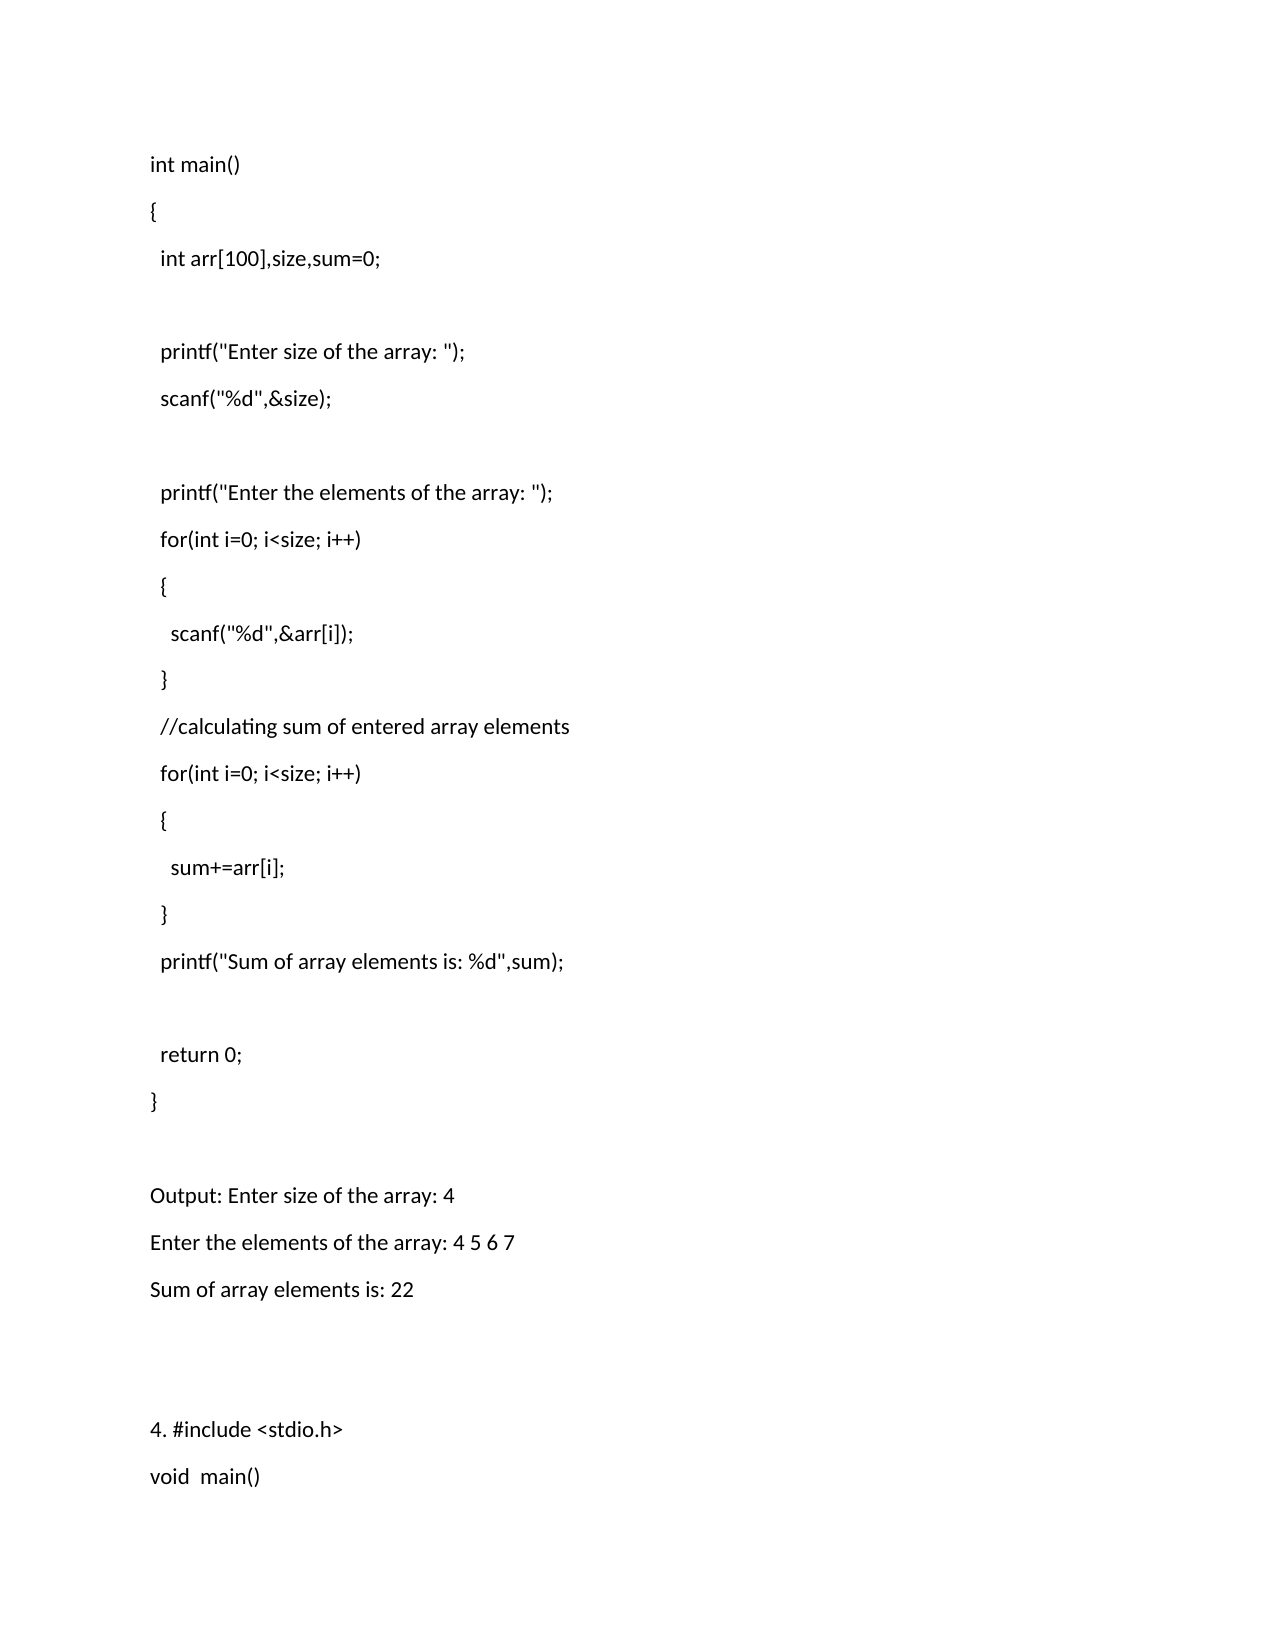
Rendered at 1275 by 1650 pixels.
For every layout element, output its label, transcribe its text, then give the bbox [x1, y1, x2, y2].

text int main() [150, 150, 1125, 178]
text Sum of array elements is: 22 [150, 1275, 1125, 1303]
text for(int i=0; i<size; i++) [150, 525, 1125, 553]
text scanf("%d",&arr[i]); [150, 619, 1125, 647]
text sum+=arr[i]; [150, 853, 1125, 881]
text scanf("%d",&size); [150, 384, 1125, 412]
text 4. #include <stdio.h> [150, 1416, 1125, 1444]
text for(int i=0; i<size; i++) [150, 759, 1125, 787]
text { [150, 572, 1125, 600]
text } [150, 666, 1125, 694]
text Output: Enter size of the array: 4 [150, 1181, 1125, 1209]
text } [150, 900, 1125, 928]
text printf("Enter size of the array: "); [150, 337, 1125, 366]
text Enter the elements of the array: 4 5 6 7 [150, 1228, 1125, 1256]
text } [150, 1087, 1125, 1116]
text return 0; [150, 1041, 1125, 1069]
text printf("Enter the elements of the array: "); [150, 478, 1125, 506]
text void main() [150, 1462, 1125, 1491]
text //calculating sum of entered array elements [150, 712, 1125, 741]
text { [150, 806, 1125, 834]
text printf("Sum of array elements is: %d",sum); [150, 947, 1125, 975]
text int arr[100],size,sum=0; [150, 244, 1125, 272]
text { [150, 197, 1125, 225]
